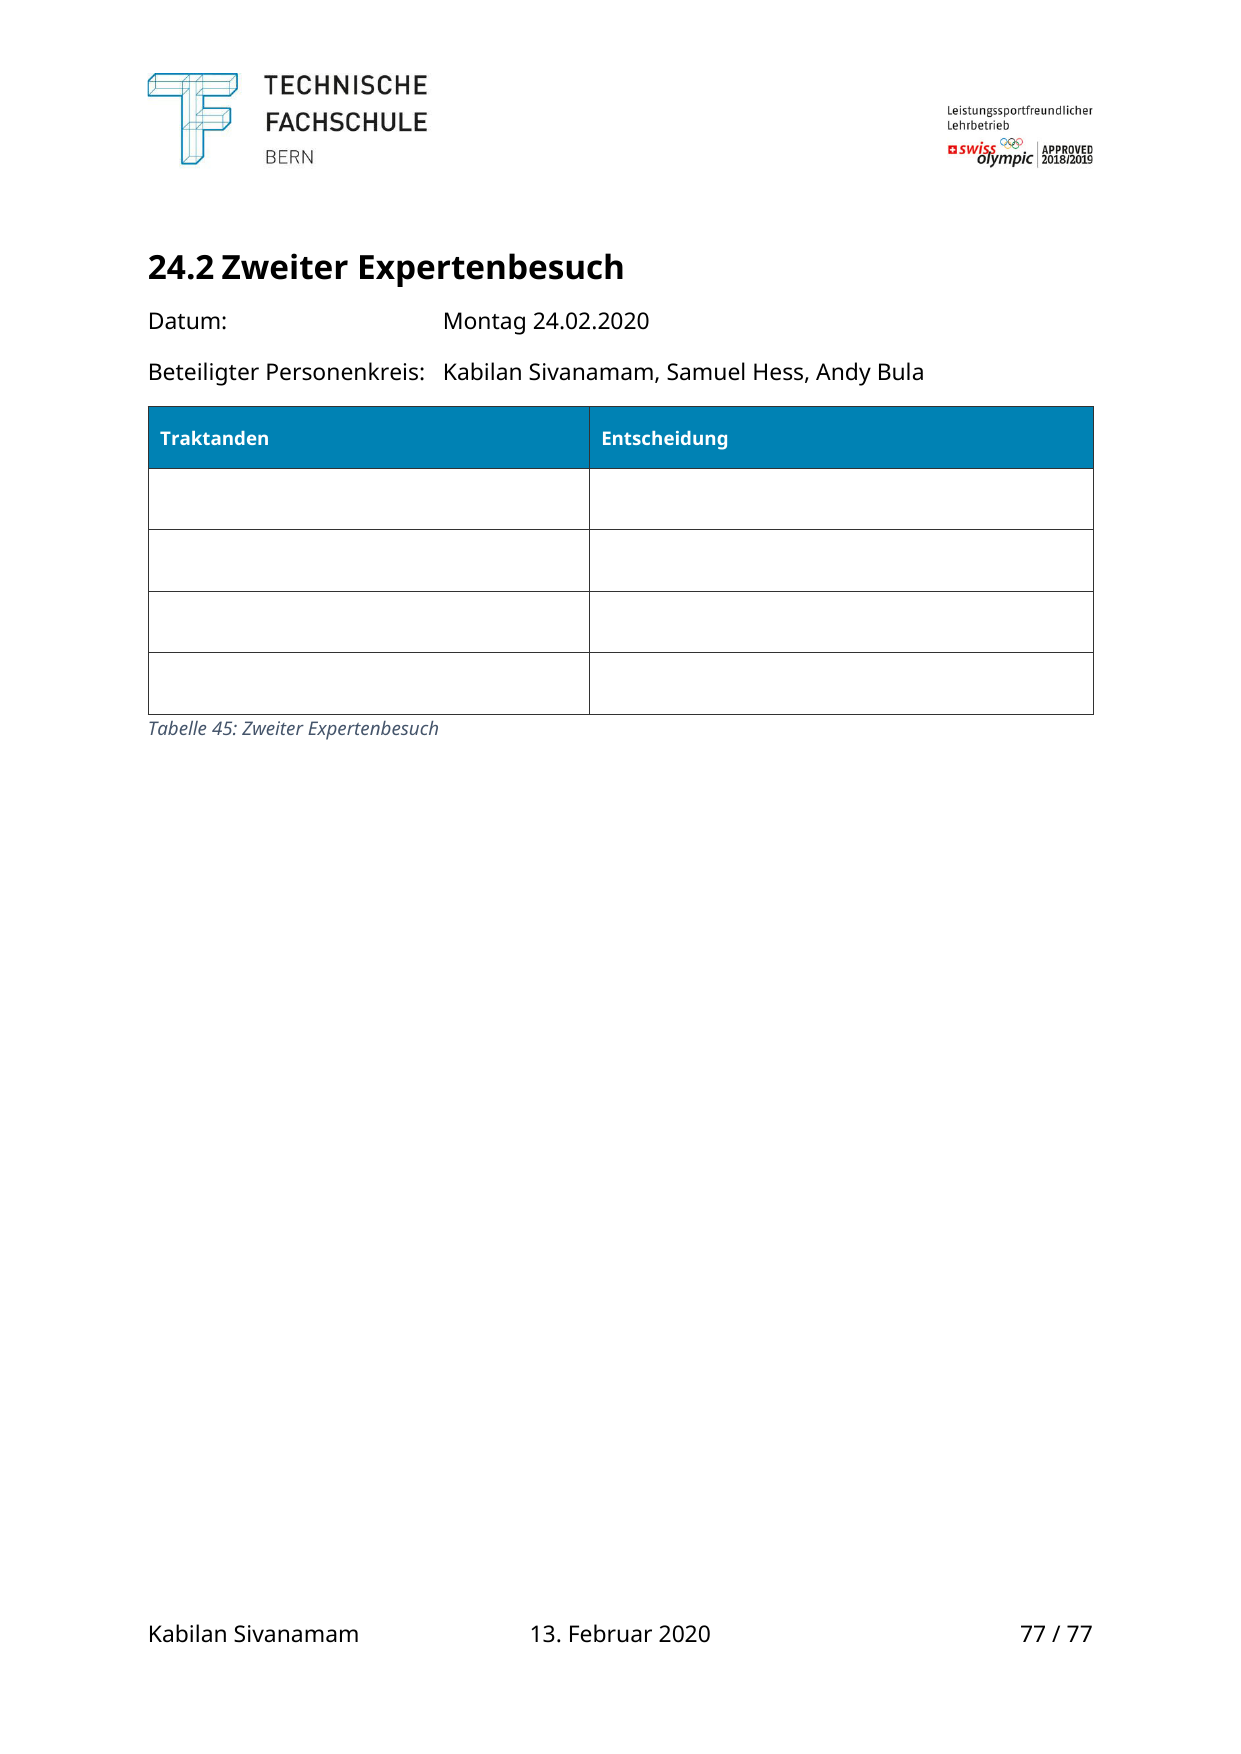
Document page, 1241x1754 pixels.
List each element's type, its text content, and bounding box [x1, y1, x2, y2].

table_cell [590, 592, 1093, 652]
table_cell [149, 653, 589, 714]
table_cell [590, 469, 1093, 529]
text Beteiligter Personenkreis: Kabilan Sivanamam, Samuel Hess, Andy Bula [148, 356, 1093, 387]
table_cell [149, 592, 589, 652]
text Datum: Montag 24.02.2020 [148, 305, 1093, 336]
table_header Traktanden [149, 407, 589, 468]
table_cell [149, 530, 589, 591]
table_cell [590, 530, 1093, 591]
table_header Entscheidung [590, 407, 1093, 468]
picture [147, 73, 1093, 196]
table_cell [149, 469, 589, 529]
table_cell [590, 653, 1093, 714]
subtitle Zweiter Expertenbesuch [148, 244, 1093, 289]
